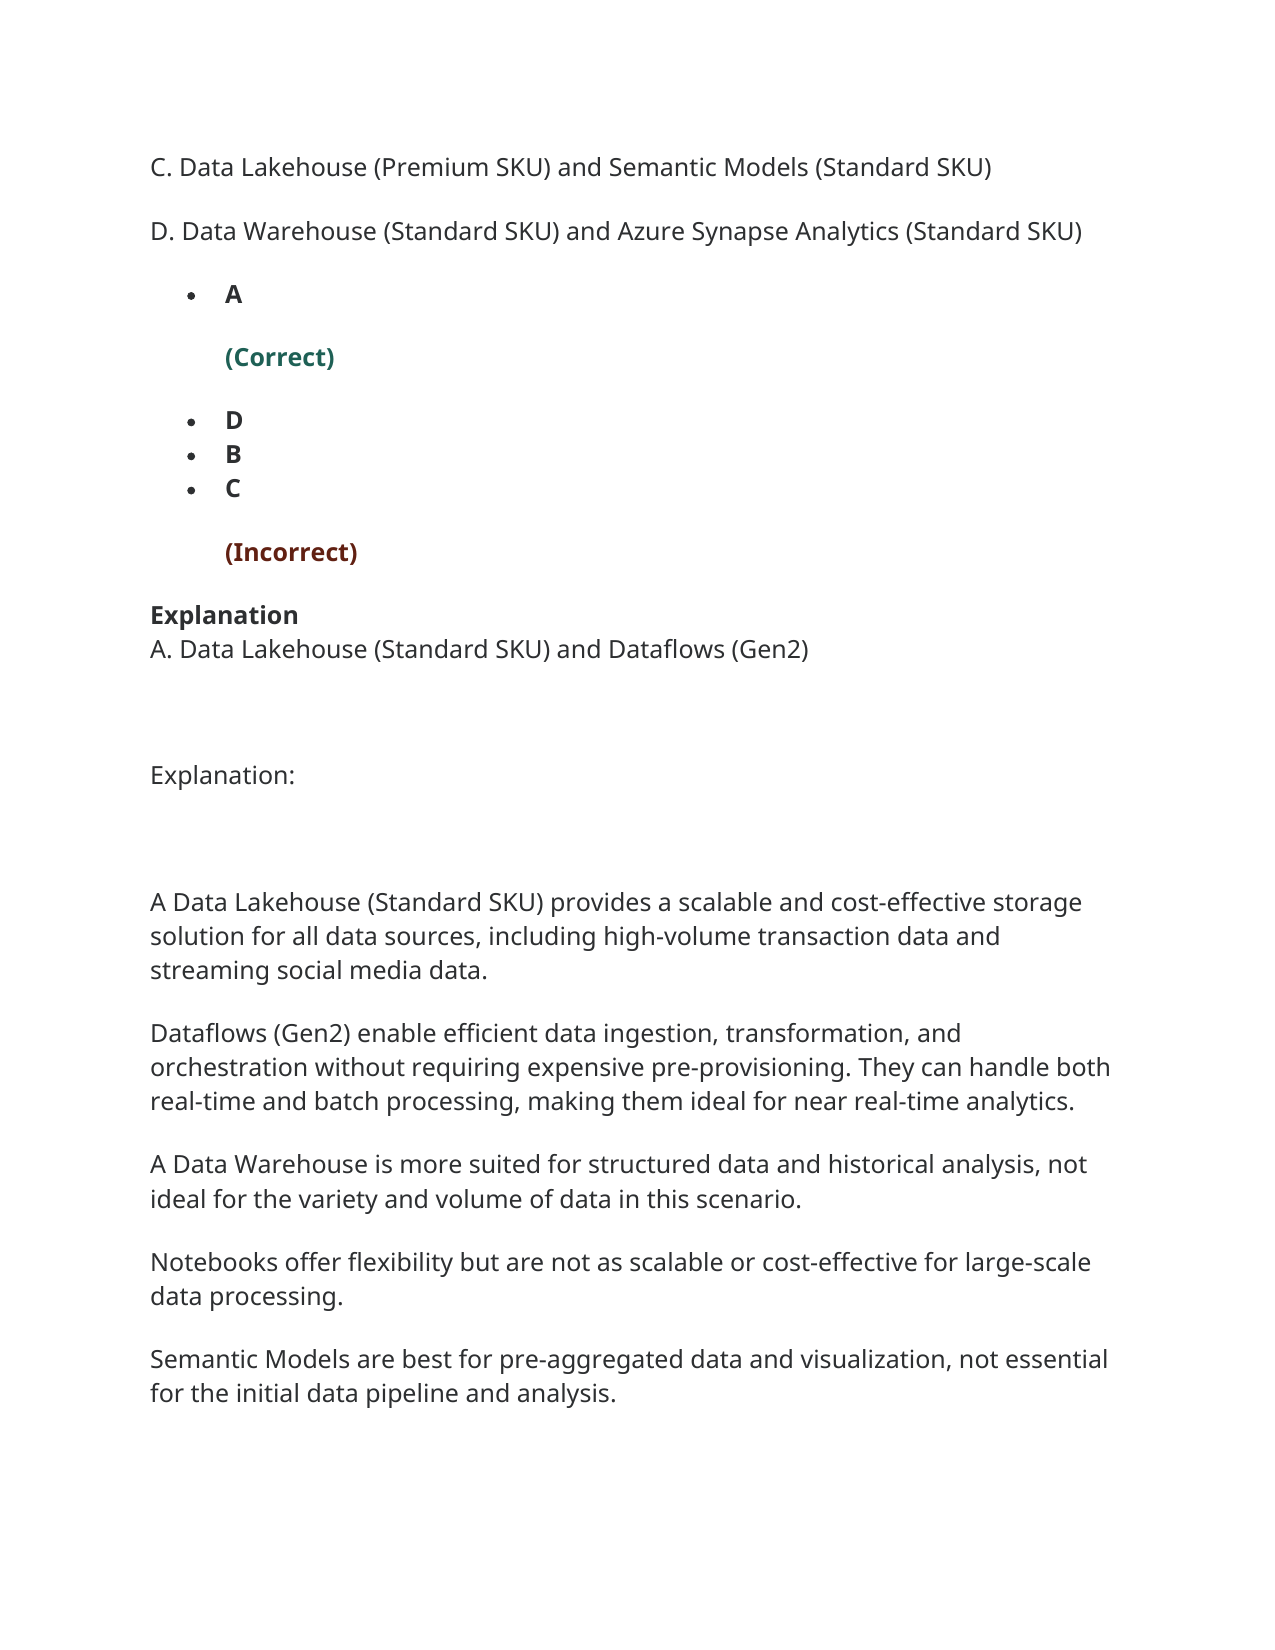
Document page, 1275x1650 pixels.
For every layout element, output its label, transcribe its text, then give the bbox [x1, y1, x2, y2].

text Semantic Models are best for pre-aggregated data and visualization, not essential for the initial data pipeline and analysis. [150, 1342, 1125, 1410]
list B [187, 437, 1125, 471]
text A Data Lakehouse (Standard SKU) provides a scalable and cost-effective storage solution for all data sources, including high-volume transaction data and streaming social media data. [150, 884, 1125, 987]
text A Data Warehouse is more suited for structured data and historical analysis, not ideal for the variety and volume of data in this scenario. [150, 1147, 1125, 1215]
text Explanation [150, 597, 1125, 632]
text C. Data Lakehouse (Premium SKU) and Semantic Models (Standard SKU) [150, 150, 1125, 184]
text D. Data Warehouse (Standard SKU) and Azure Synapse Analytics (Standard SKU) [150, 213, 1125, 247]
list C [187, 471, 1125, 505]
list A [187, 276, 1125, 311]
text Dataflows (Gen2) enable efficient data ingestion, transformation, and orchestration without requiring expensive pre-provisioning. They can handle both real-time and batch processing, making them ideal for near real-time analytics. [150, 1016, 1125, 1118]
list D [187, 403, 1125, 437]
text Notebooks offer flexibility but are not as scalable or cost-effective for large-scale data processing. [150, 1244, 1125, 1313]
text A. Data Lakehouse (Standard SKU) and Dataflows (Gen2) [150, 632, 1125, 666]
text (Correct) [225, 340, 1125, 374]
text Explanation: [150, 758, 1125, 792]
text (Incorrect) [225, 534, 1125, 568]
